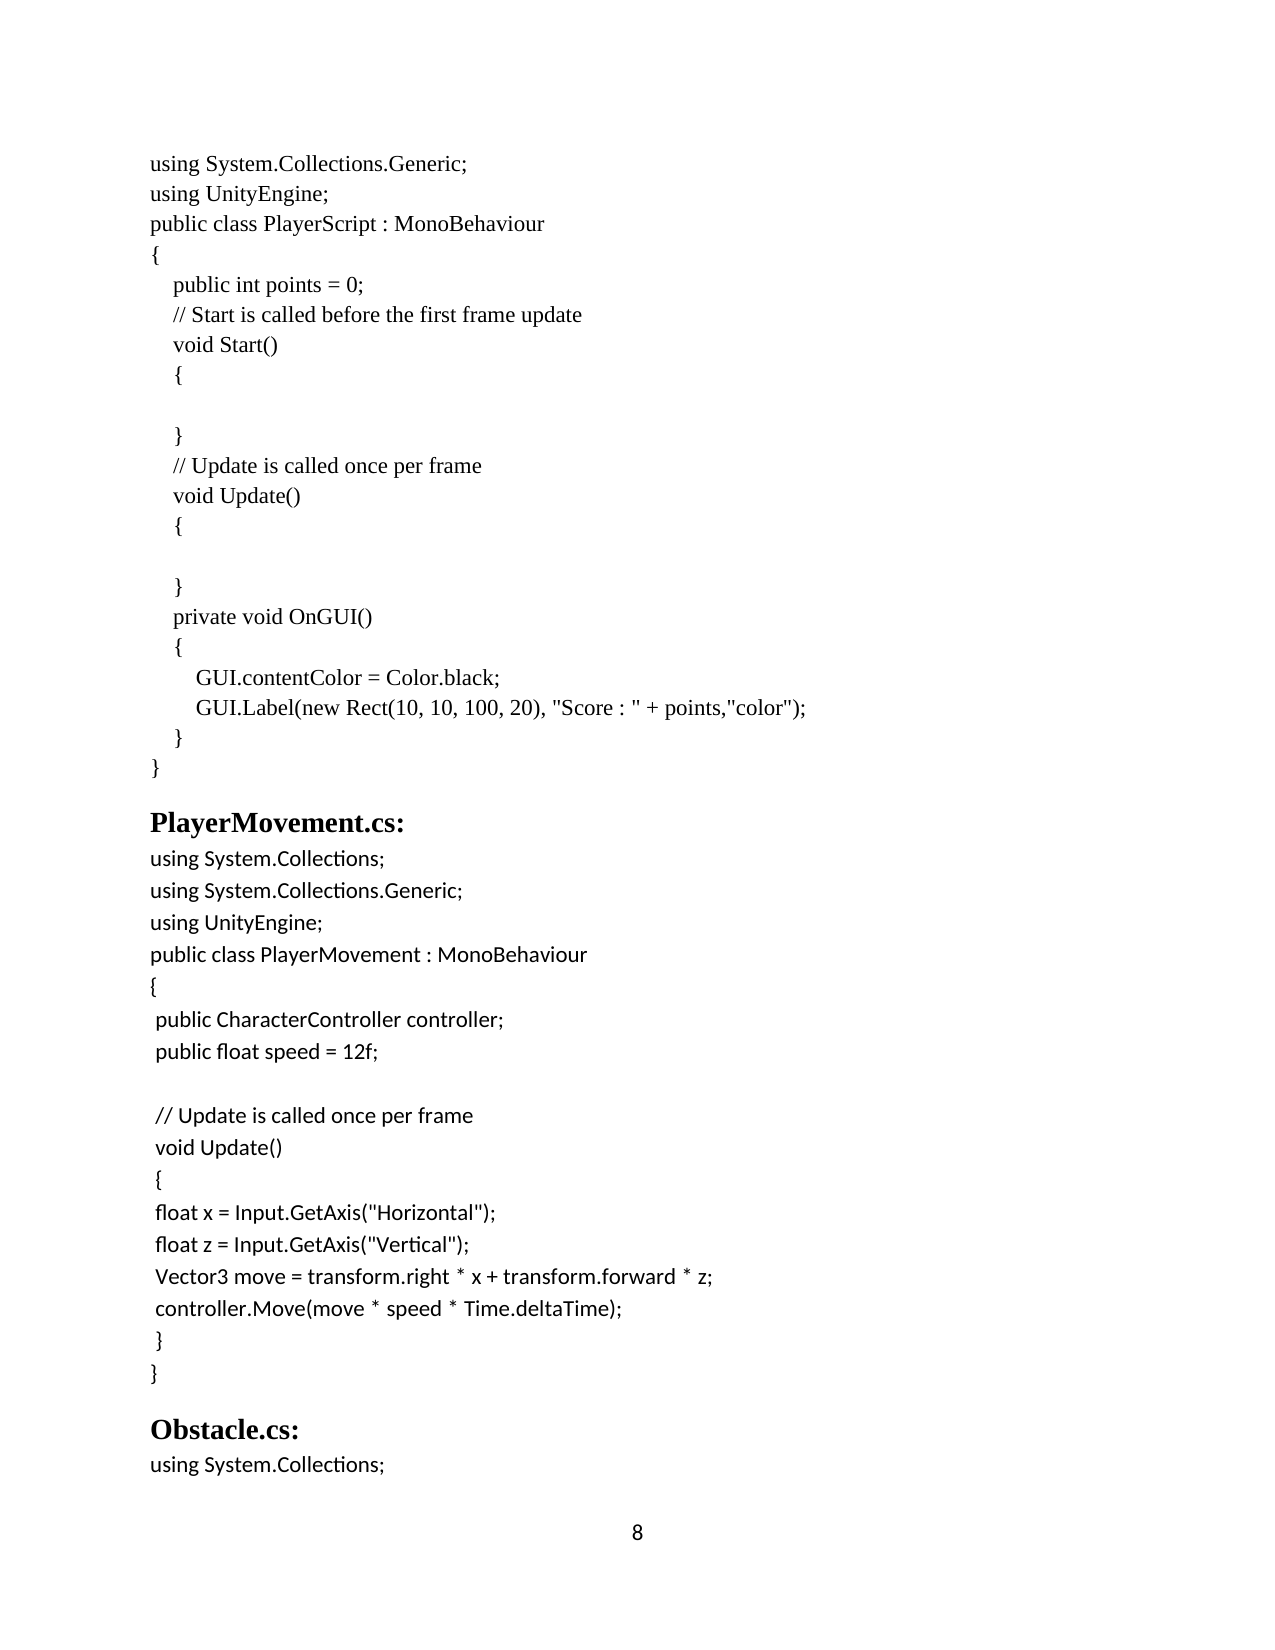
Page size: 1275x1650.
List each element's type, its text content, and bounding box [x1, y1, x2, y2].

text float x = Input.GetAxis("Horizontal"); [150, 1198, 1125, 1226]
text } [150, 1359, 1125, 1387]
text using System.Collections.Generic; [150, 876, 1125, 904]
text } [150, 573, 1125, 599]
subtitle PlayerMovement.cs: [150, 805, 1125, 839]
text // Update is called once per frame [150, 452, 1125, 478]
text public class PlayerScript : MonoBehaviour [150, 210, 1125, 237]
text // Update is called once per frame [150, 1101, 1125, 1129]
text } [150, 1327, 1125, 1354]
text { [150, 512, 1125, 539]
text GUI.contentColor = Color.black; [150, 663, 1125, 690]
text { [150, 241, 1125, 267]
text public int points = 0; [150, 271, 1125, 297]
text Vector3 move = transform.right * x + transform.forward * z; [150, 1262, 1125, 1290]
text void Update() [150, 482, 1125, 509]
text void Update() [150, 1133, 1125, 1161]
text controller.Move(move * speed * Time.deltaTime); [150, 1294, 1125, 1322]
subtitle Obstacle.cs: [150, 1412, 1125, 1445]
text // Start is called before the first frame update [150, 301, 1125, 327]
text using UnityEngine; [150, 180, 1125, 207]
text private void OnGUI() [150, 603, 1125, 629]
text float z = Input.GetAxis("Vertical"); [150, 1230, 1125, 1258]
text } [150, 724, 1125, 750]
text { [150, 633, 1125, 660]
text { [150, 361, 1125, 388]
text GUI.Label(new Rect(10, 10, 100, 20), "Score : " + points,"color"); [150, 694, 1125, 720]
text public float speed = 12f; [150, 1037, 1125, 1065]
text public class PlayerMovement : MonoBehaviour [150, 940, 1125, 968]
text { [150, 972, 1125, 1001]
text using System.Collections.Generic; [150, 150, 1125, 176]
text public CharacterController controller; [150, 1005, 1125, 1033]
text using System.Collections; [150, 844, 1125, 872]
text void Start() [150, 331, 1125, 358]
text using UnityEngine; [150, 908, 1125, 936]
text using System.Collections; [150, 1450, 1125, 1478]
text } [150, 754, 1125, 781]
text } [150, 422, 1125, 448]
text { [150, 1166, 1125, 1194]
